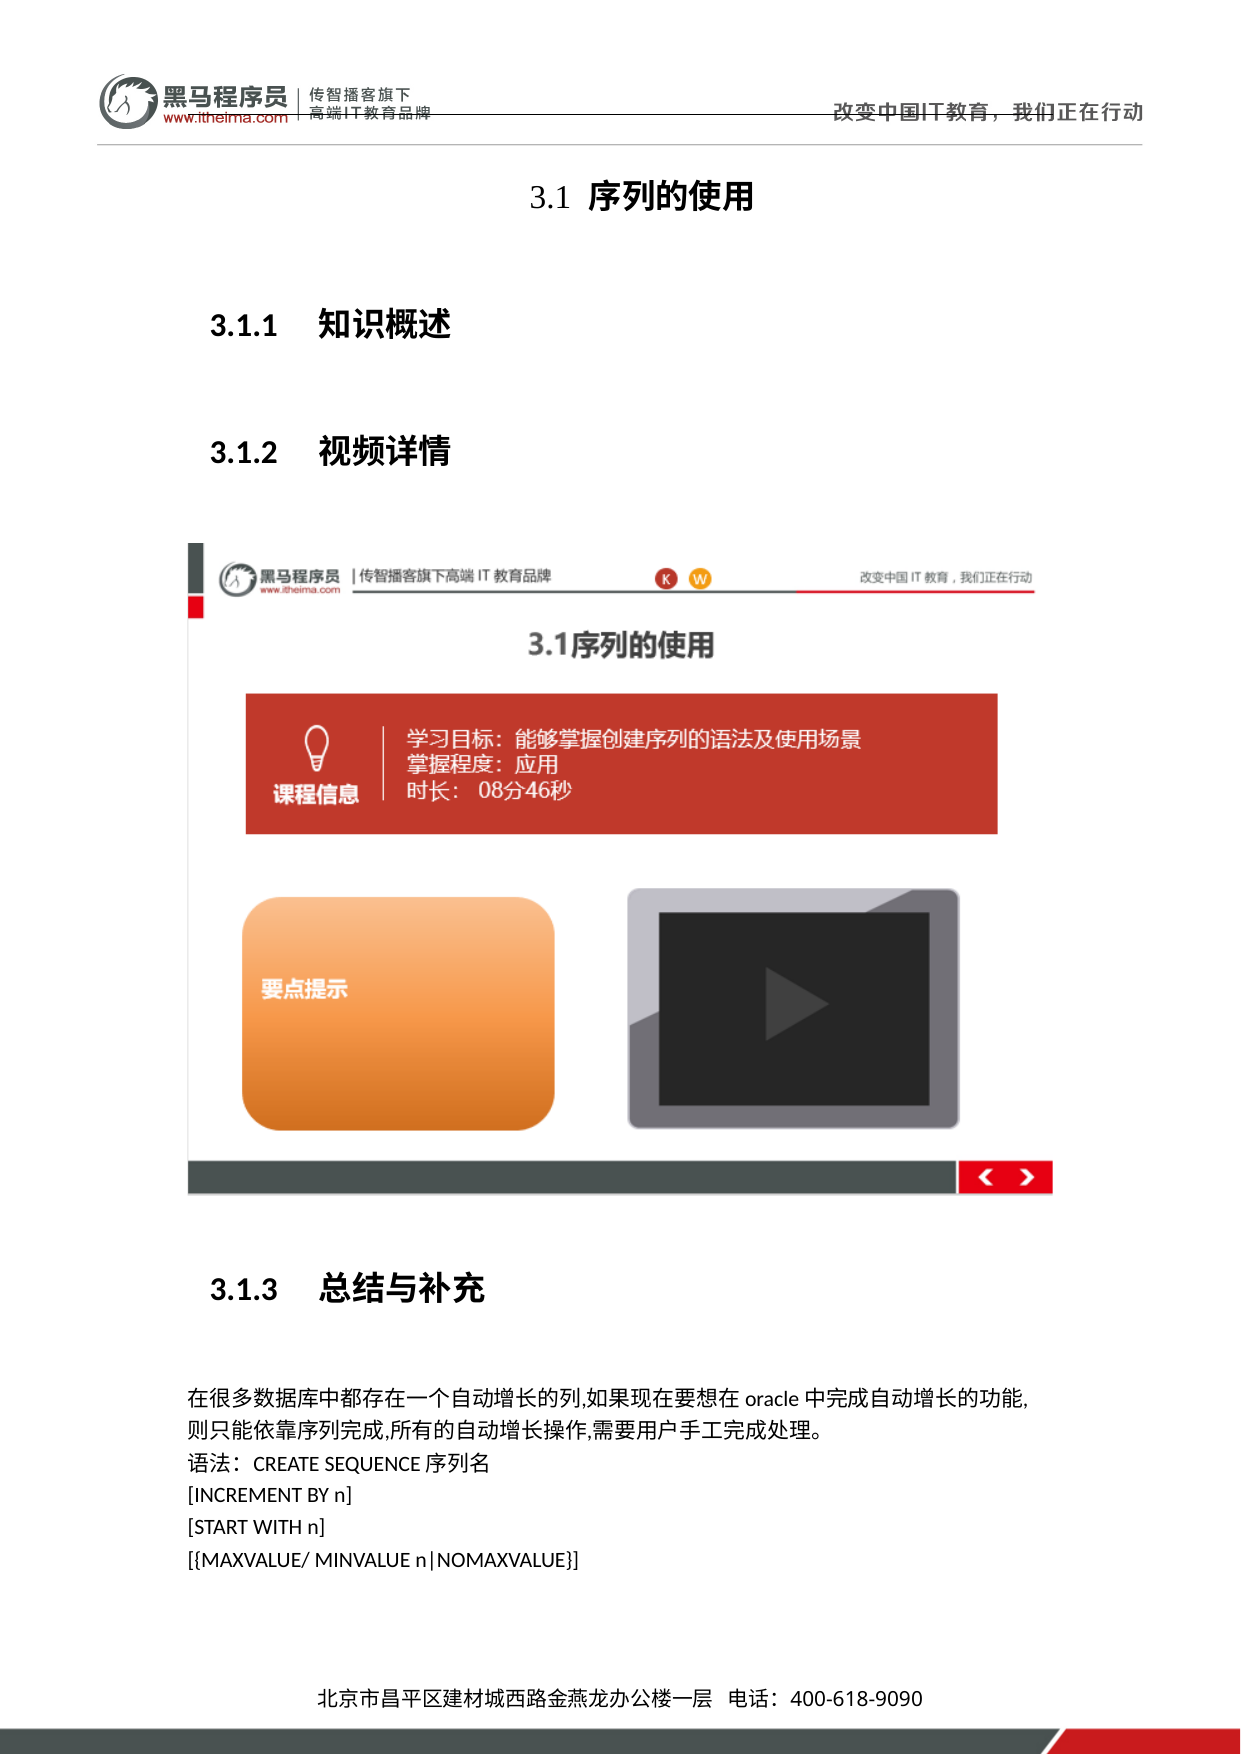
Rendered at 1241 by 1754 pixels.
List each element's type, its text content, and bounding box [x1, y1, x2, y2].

text [{MAXVALUE/ MINVALUE n|NOMAXVALUE}] [187, 1543, 1053, 1575]
picture [0, 1669, 1241, 1754]
picture [187, 543, 1053, 1196]
text [INCREMENT BY n] [187, 1478, 1053, 1510]
text 语法：CREATE SEQUENCE 序列名 [187, 1445, 1053, 1478]
subtitle 总结与补充 [209, 1253, 1031, 1318]
subtitle 视频详情 [209, 416, 1031, 481]
text 在很多数据库中都存在一个自动增长的列,如果现在要想在 oracle 中完成自动增长的功能, [187, 1380, 1053, 1413]
text 则只能依靠序列完成,所有的自动增长操作,需要用户手工完成处理。 [187, 1413, 1053, 1445]
subtitle 知识概述 [209, 289, 1031, 354]
text [START WITH n] [187, 1510, 1053, 1543]
picture [0, 3, 1241, 153]
subtitle 序列的使用 [232, 162, 1053, 227]
